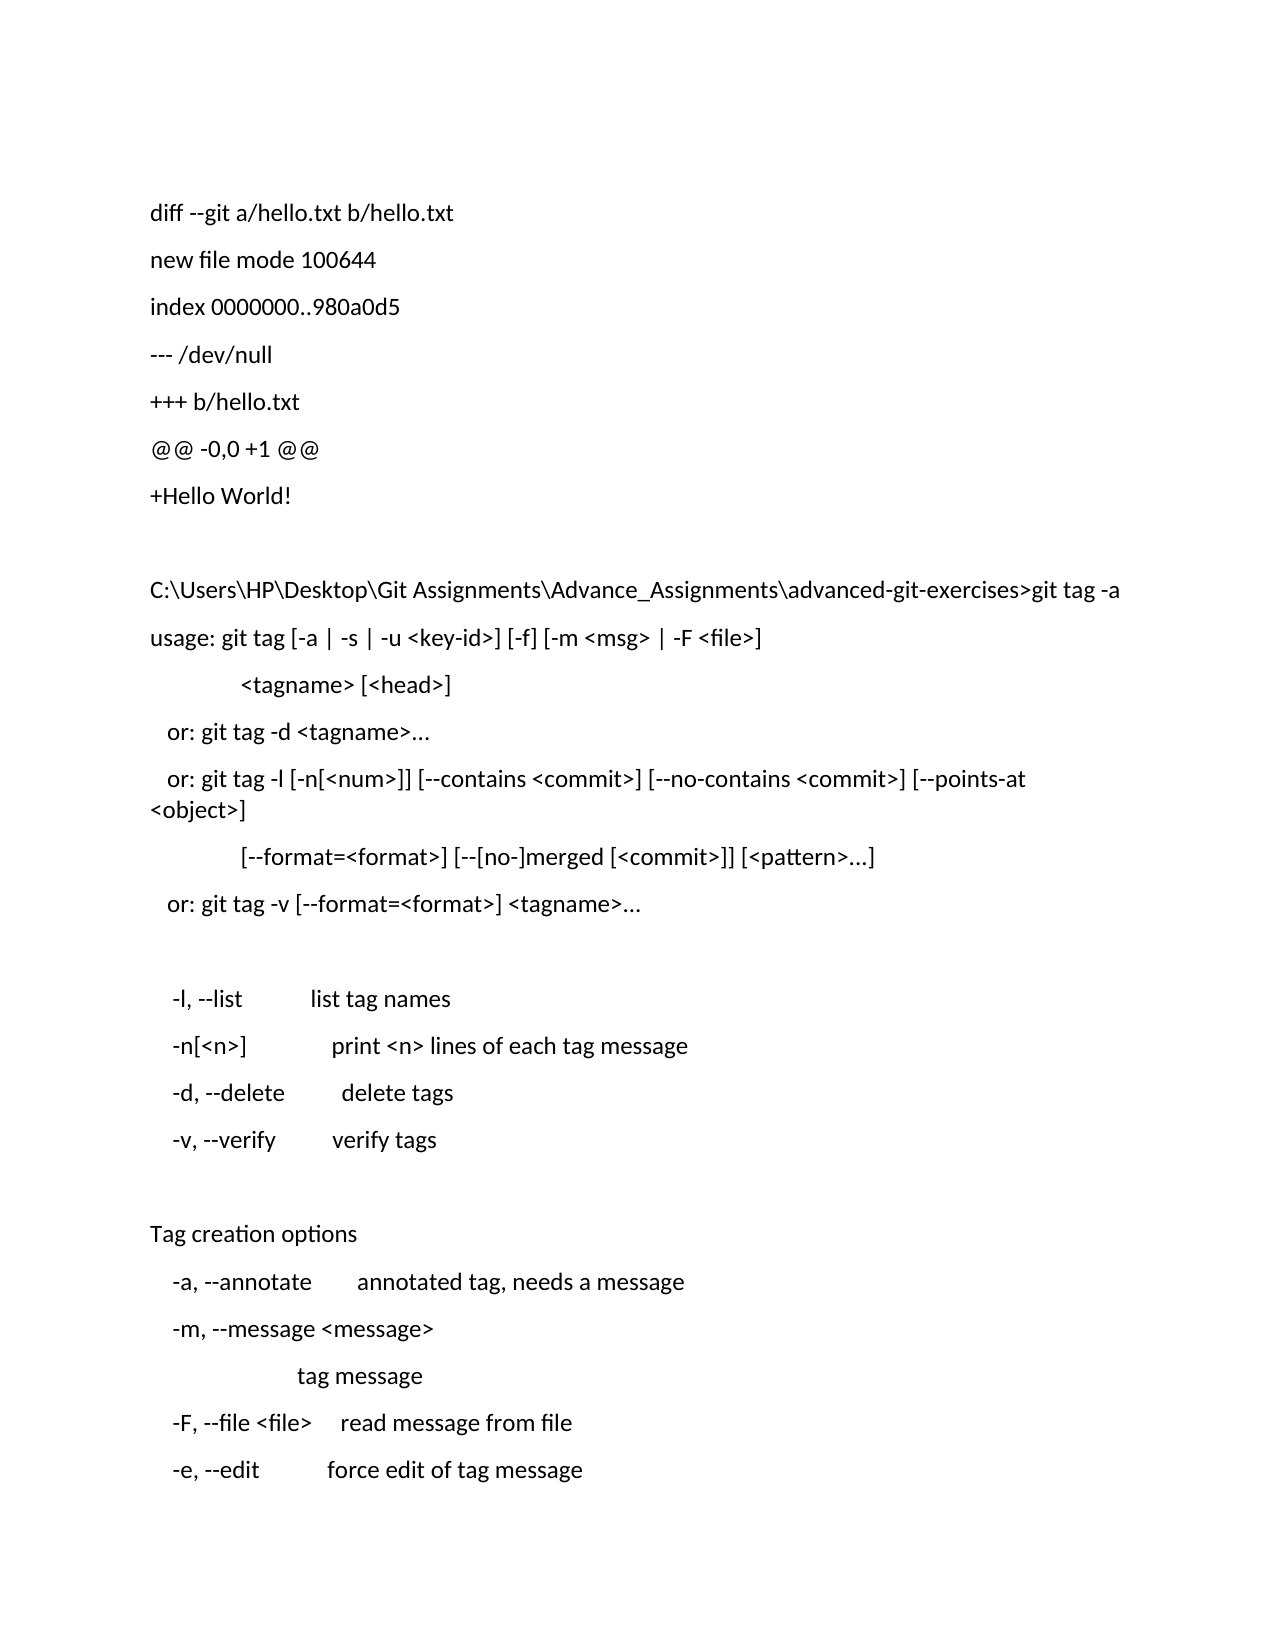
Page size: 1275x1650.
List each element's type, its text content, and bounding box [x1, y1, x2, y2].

text Tag creation options [150, 1219, 1125, 1249]
text -m, --message <message> [150, 1313, 1125, 1343]
text [--format=<format>] [--[no-]merged [<commit>]] [<pattern>...] [150, 841, 1125, 872]
text -v, --verify verify tags [150, 1124, 1125, 1155]
text diff --git a/hello.txt b/hello.txt [150, 197, 1125, 228]
text or: git tag -v [--format=<format>] <tagname>... [150, 888, 1125, 919]
text -F, --file <file> read message from file [150, 1407, 1125, 1438]
text C:\Users\HP\Desktop\Git Assignments\Advance_Assignments\advanced-git-exercises>git tag -a [150, 575, 1125, 605]
text or: git tag -l [-n[<num>]] [--contains <commit>] [--no-contains <commit>] [--points-at <object>] [150, 763, 1125, 824]
text new file mode 100644 [150, 244, 1125, 275]
text or: git tag -d <tagname>... [150, 716, 1125, 747]
text -e, --edit force edit of tag message [150, 1454, 1125, 1485]
text -a, --annotate annotated tag, needs a message [150, 1266, 1125, 1296]
text index 0000000..980a0d5 [150, 292, 1125, 322]
text -d, --delete delete tags [150, 1077, 1125, 1108]
text tag message [150, 1360, 1125, 1391]
text usage: git tag [-a | -s | -u <key-id>] [-f] [-m <msg> | -F <file>] [150, 622, 1125, 652]
text -l, --list list tag names [150, 983, 1125, 1013]
text @@ -0,0 +1 @@ [150, 433, 1125, 464]
text --- /dev/null [150, 339, 1125, 369]
text <tagname> [<head>] [150, 669, 1125, 699]
text +Hello World! [150, 480, 1125, 511]
text -n[<n>] print <n> lines of each tag message [150, 1030, 1125, 1060]
text +++ b/hello.txt [150, 386, 1125, 416]
